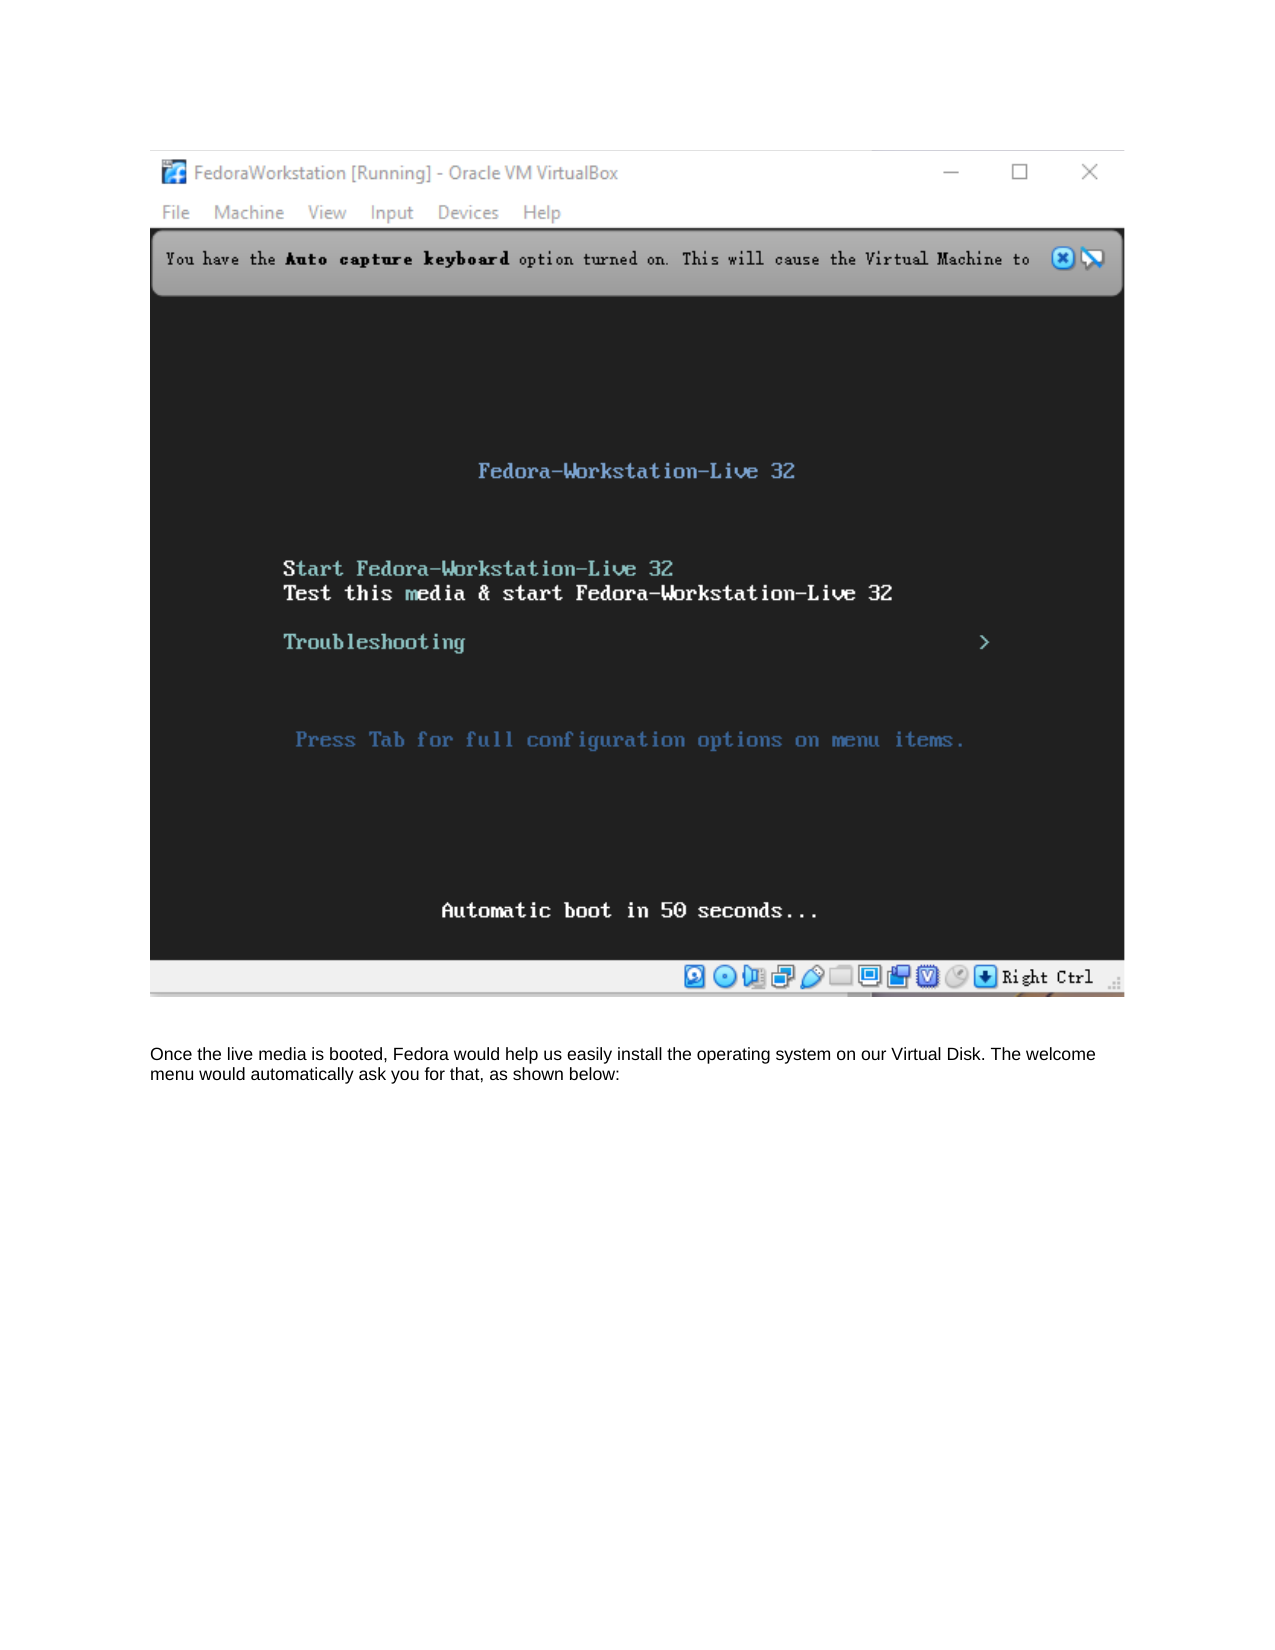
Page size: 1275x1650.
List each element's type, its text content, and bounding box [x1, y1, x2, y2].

picture [150, 150, 1125, 997]
text Once the live media is booted, Fedora would help us easily install the operating system on our Virtual Disk. The welcome menu would automatically ask you for that, as shown below: [150, 1043, 1125, 1084]
